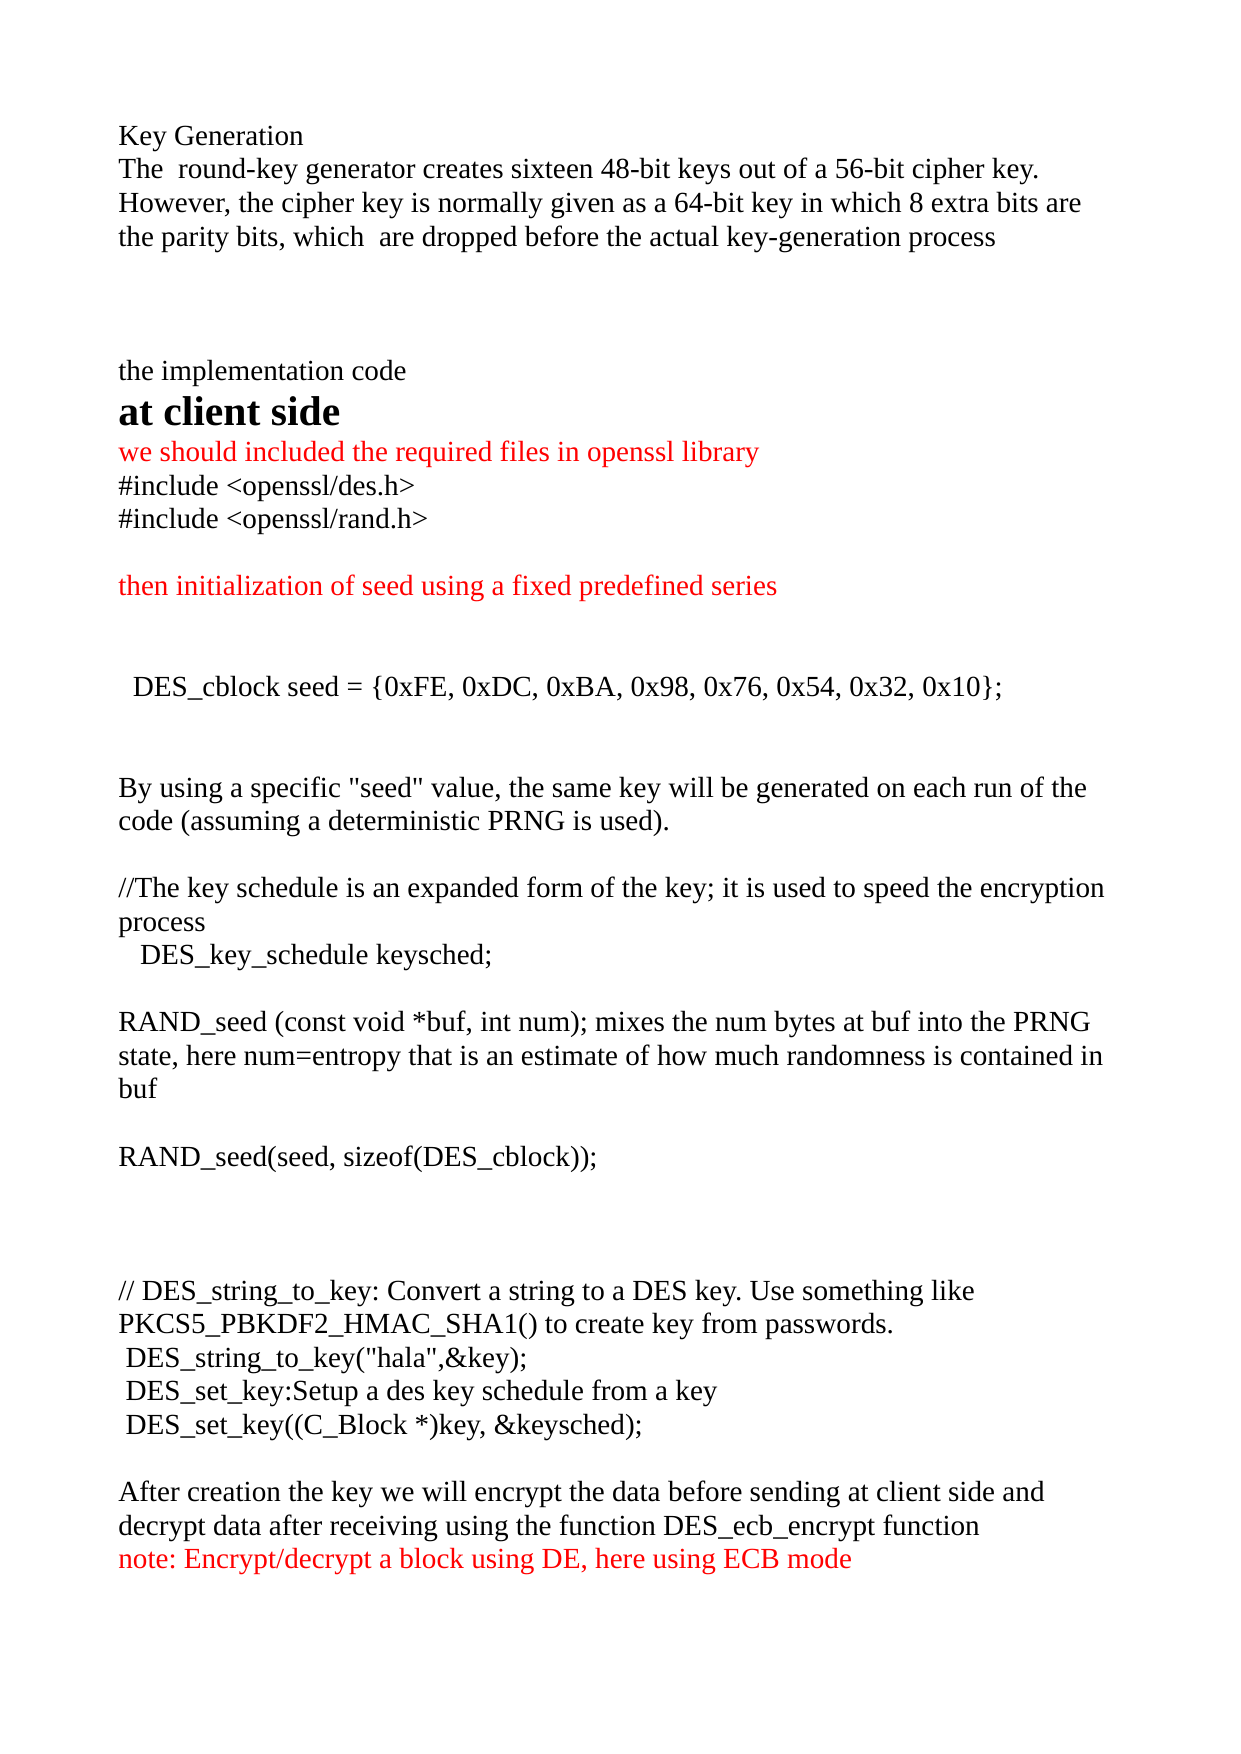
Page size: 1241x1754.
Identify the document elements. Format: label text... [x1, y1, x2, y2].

text By using a specific "seed" value, the same key will be generated on each run of the code (assuming a deterministic PRNG is used). [118, 770, 1122, 837]
text DES_key_schedule keysched; [118, 937, 1122, 971]
text However, the cipher key is normally given as a 64-bit key in which 8 extra bits are the parity bits, which are dropped before the actual key-generation process [118, 185, 1122, 252]
text After creation the key we will encrypt the data before sending at client side and decrypt data after receiving using the function DES_ecb_encrypt function [118, 1474, 1122, 1541]
text note: Encrypt/decrypt a block using DE, here using ECB mode [118, 1541, 1122, 1575]
text then initialization of seed using a fixed predefined series [118, 568, 1122, 602]
text the implementation code [118, 353, 1122, 386]
text we should included the required files in openssl library [118, 434, 1122, 468]
text The round-key generator creates sixteen 48-bit keys out of a 56-bit cipher key. [118, 152, 1122, 185]
text Key Generation [118, 118, 1122, 152]
text at client side [118, 386, 1122, 434]
text RAND_seed(seed, sizeof(DES_cblock)); [118, 1139, 1122, 1172]
text #include <openssl/rand.h> [118, 501, 1122, 535]
text RAND_seed (const void *buf, int num); mixes the num bytes at buf into the PRNG state, here num=entropy that is an estimate of how much randomness is contained in buf [118, 1004, 1122, 1105]
text DES_cblock seed = {0xFE, 0xDC, 0xBA, 0x98, 0x76, 0x54, 0x32, 0x10}; [118, 669, 1122, 703]
text #include <openssl/des.h> [118, 468, 1122, 501]
text //The key schedule is an expanded form of the key; it is used to speed the encryption process [118, 870, 1122, 937]
text DES_string_to_key("hala",&key); [118, 1340, 1122, 1373]
text // DES_string_to_key: Convert a string to a DES key. Use something like PKCS5_PBKDF2_HMAC_SHA1() to create key from passwords. [118, 1273, 1122, 1340]
text DES_set_key:Setup a des key schedule from a key [118, 1373, 1122, 1407]
text DES_set_key((C_Block *)key, &keysched); [118, 1407, 1122, 1441]
